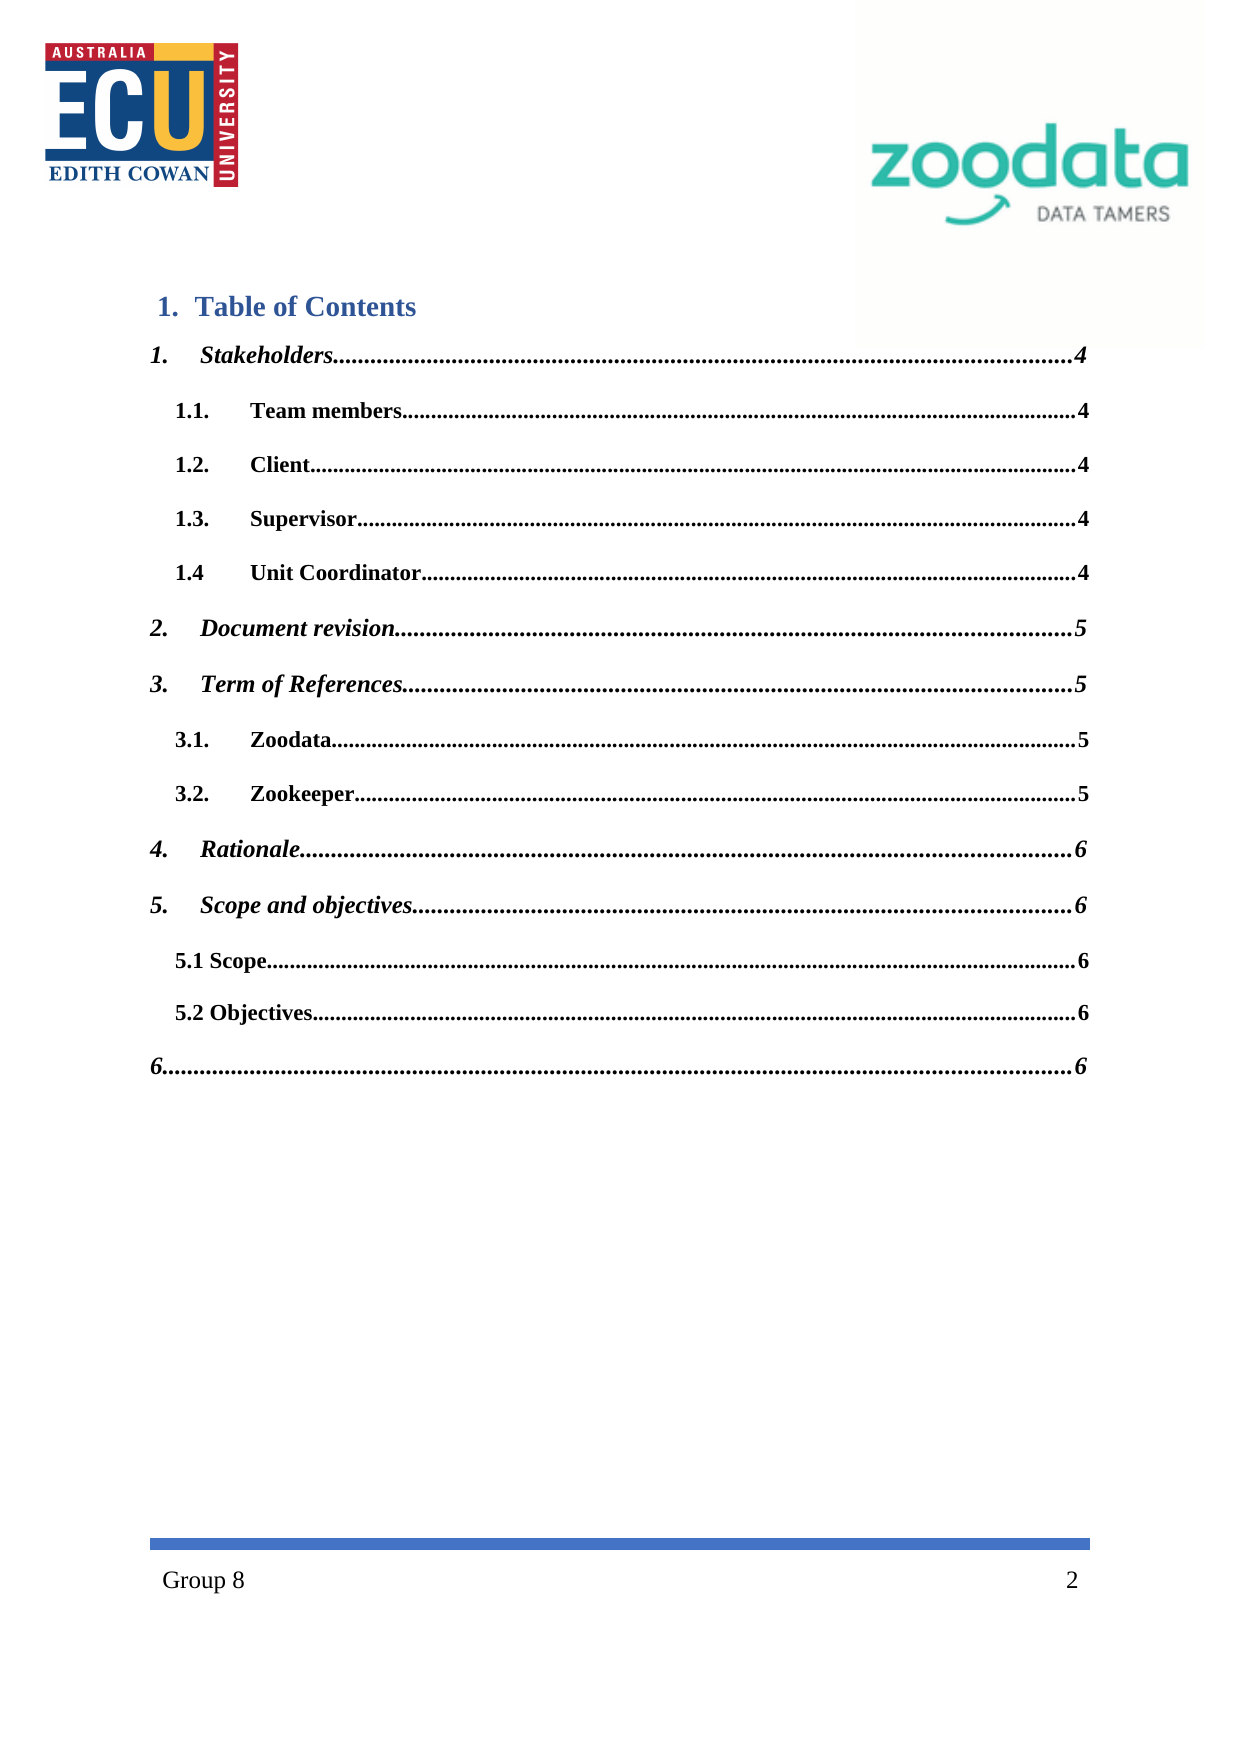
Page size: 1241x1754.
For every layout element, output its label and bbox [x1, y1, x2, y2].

picture [855, 0, 1206, 350]
picture [45, 43, 239, 187]
